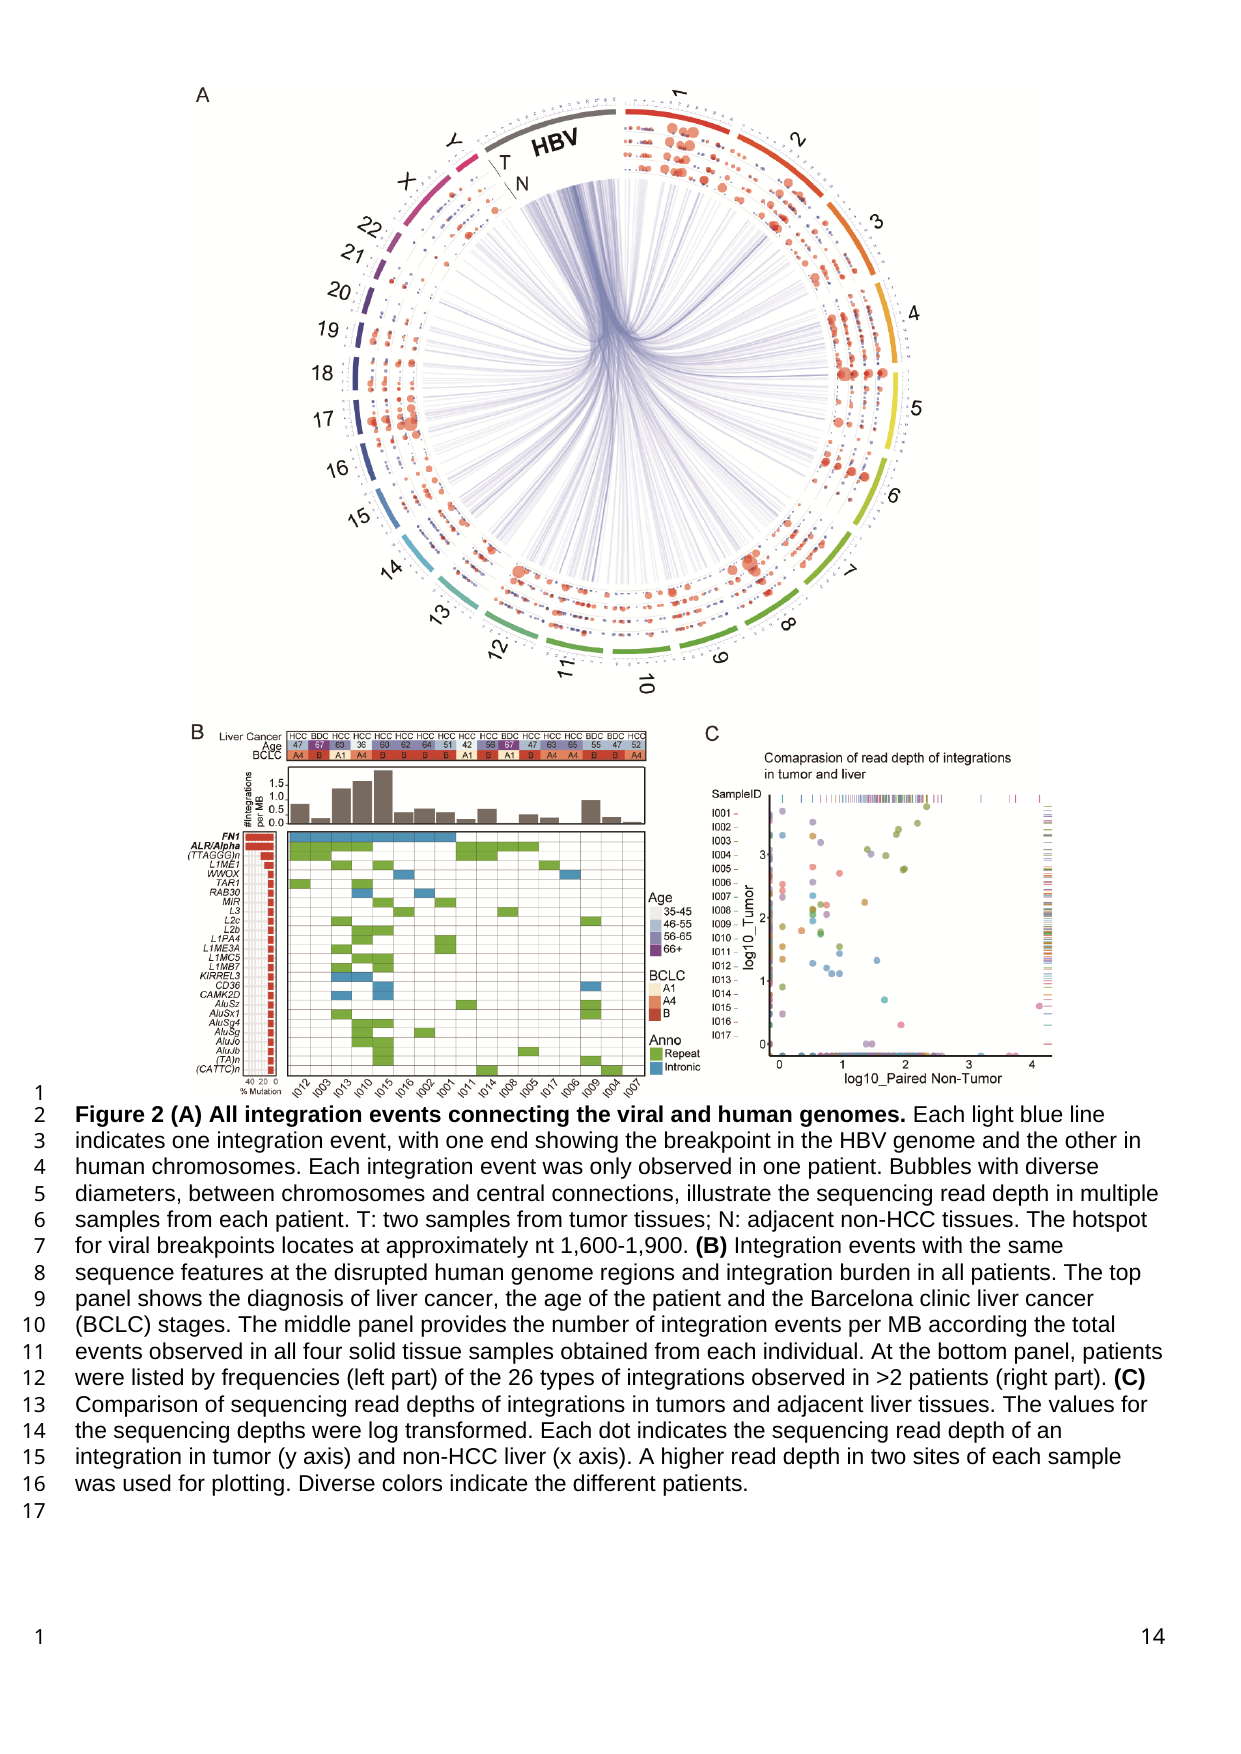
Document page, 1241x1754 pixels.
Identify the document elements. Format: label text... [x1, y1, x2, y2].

text Figure 2 (A) All integration events connecting the viral and human genomes. Each light blue line indicates one integration event, with one end showing the breakpoint in the HBV genome and the other in human chromosomes. Each integration event was only observed in one patient. Bubbles with diverse diameters, between chromosomes and central connections, illustrate the sequencing read depth in multiple samples from each patient. T: two samples from tumor tissues; N: adjacent non-HCC tissues. The hotspot for viral breakpoints locates at approximately nt 1,600-1,900. (B) Integration events with the same sequence features at the disrupted human genome regions and integration burden in all patients. The top panel shows the diagnosis of liver cancer, the age of the patient and the Barcelona clinic liver cancer (BCLC) stages. The middle panel provides the number of integration events per MB according the total events observed in all four solid tissue samples obtained from each individual. At the bottom panel, patients were listed by frequencies (left part) of the 26 types of integrations observed in >2 patients (right part). (C) Comparison of sequencing read depths of integrations in tumors and adjacent liver tissues. The values for the sequencing depths were log transformed. Each dot indicates the sequencing read depth of an integration in tumor (y axis) and non-HCC liver (x axis). A higher read depth in two sites of each sample was used for plotting. Diverse colors indicate the different patients. [75, 1101, 1165, 1496]
picture [187, 84, 1053, 1101]
